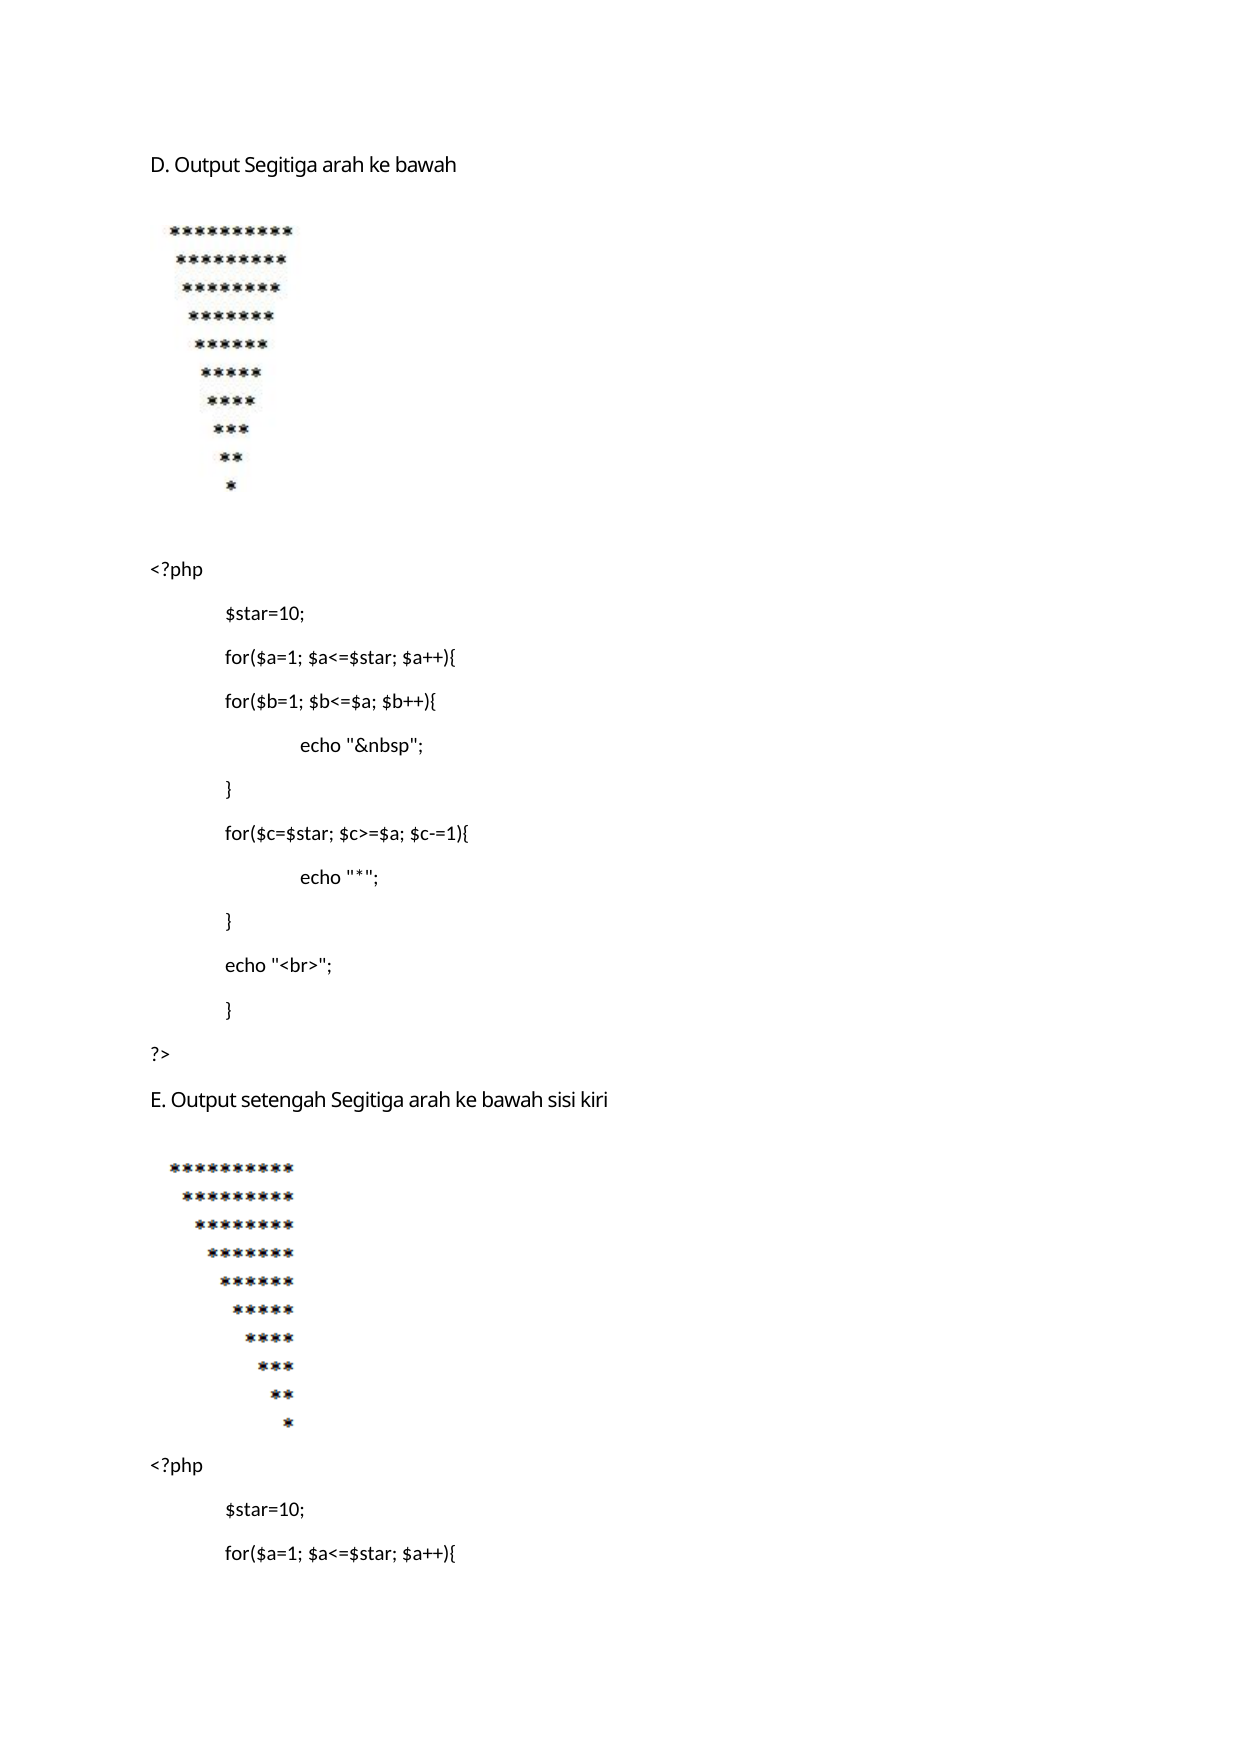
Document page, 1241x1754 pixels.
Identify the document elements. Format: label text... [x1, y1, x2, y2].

text } [150, 776, 1090, 802]
text <?php [150, 1452, 1090, 1477]
text for($a=1; $a<=$star; $a++){ [150, 644, 1090, 670]
text $star=10; [150, 600, 1090, 626]
picture [150, 1162, 309, 1434]
text } [150, 997, 1090, 1022]
subtitle D. Output Segitiga arah ke bawah [150, 150, 1090, 178]
text for($c=$star; $c>=$a; $c-=1){ [150, 821, 1090, 846]
text <?php [150, 556, 1090, 582]
text $star=10; [150, 1496, 1090, 1522]
text for($a=1; $a<=$star; $a++){ [150, 1540, 1090, 1566]
text ?> [150, 1041, 1090, 1066]
text for($b=1; $b<=$a; $b++){ [150, 688, 1090, 714]
text echo "&nbsp"; [150, 732, 1090, 758]
text echo "*"; [150, 864, 1090, 890]
subtitle E. Output setengah Segitiga arah ke bawah sisi kiri [150, 1085, 1090, 1113]
text echo "<br>"; [150, 953, 1090, 978]
picture [150, 225, 308, 492]
text } [150, 909, 1090, 934]
